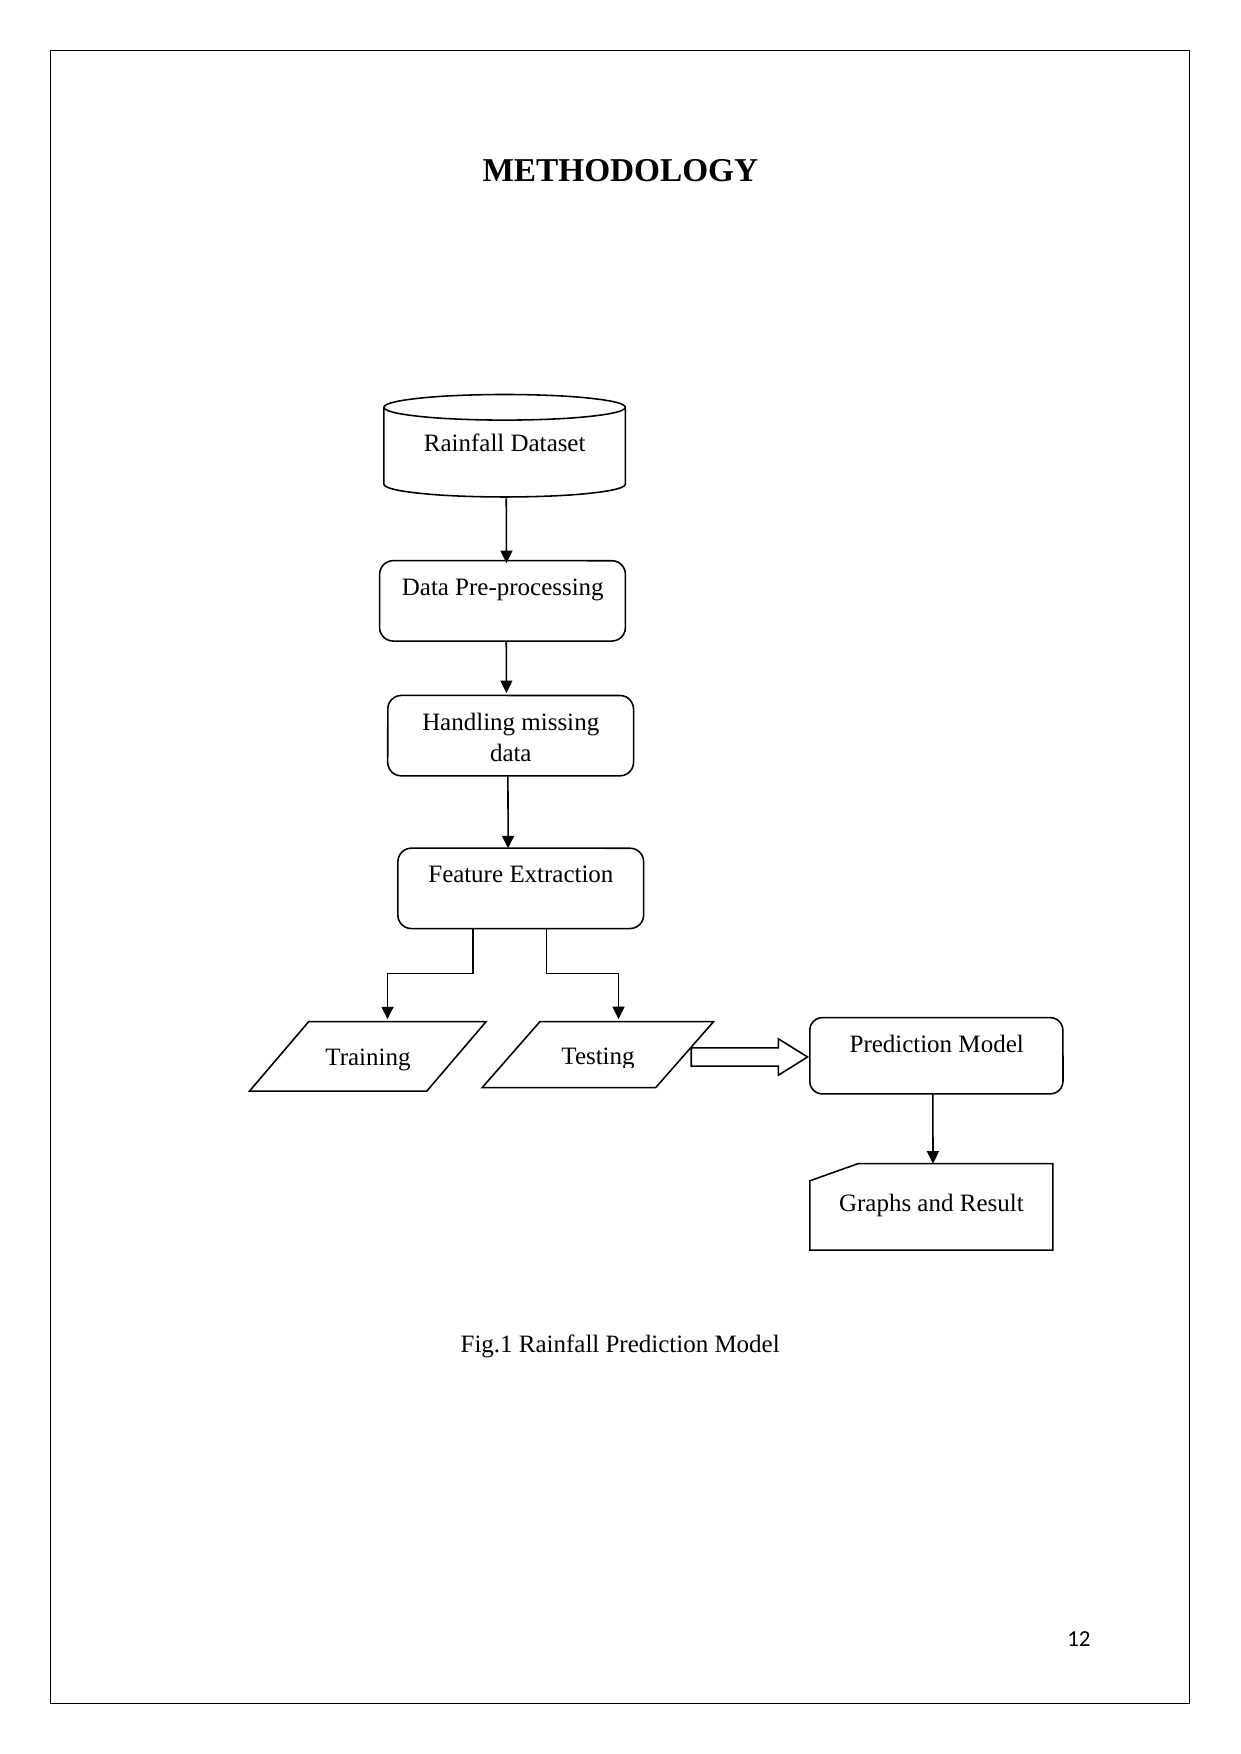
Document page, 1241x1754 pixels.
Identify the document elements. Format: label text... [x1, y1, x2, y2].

text Fig.1 Rainfall Prediction Model [150, 1329, 1090, 1358]
subtitle METHODOLOGY [150, 150, 1090, 188]
